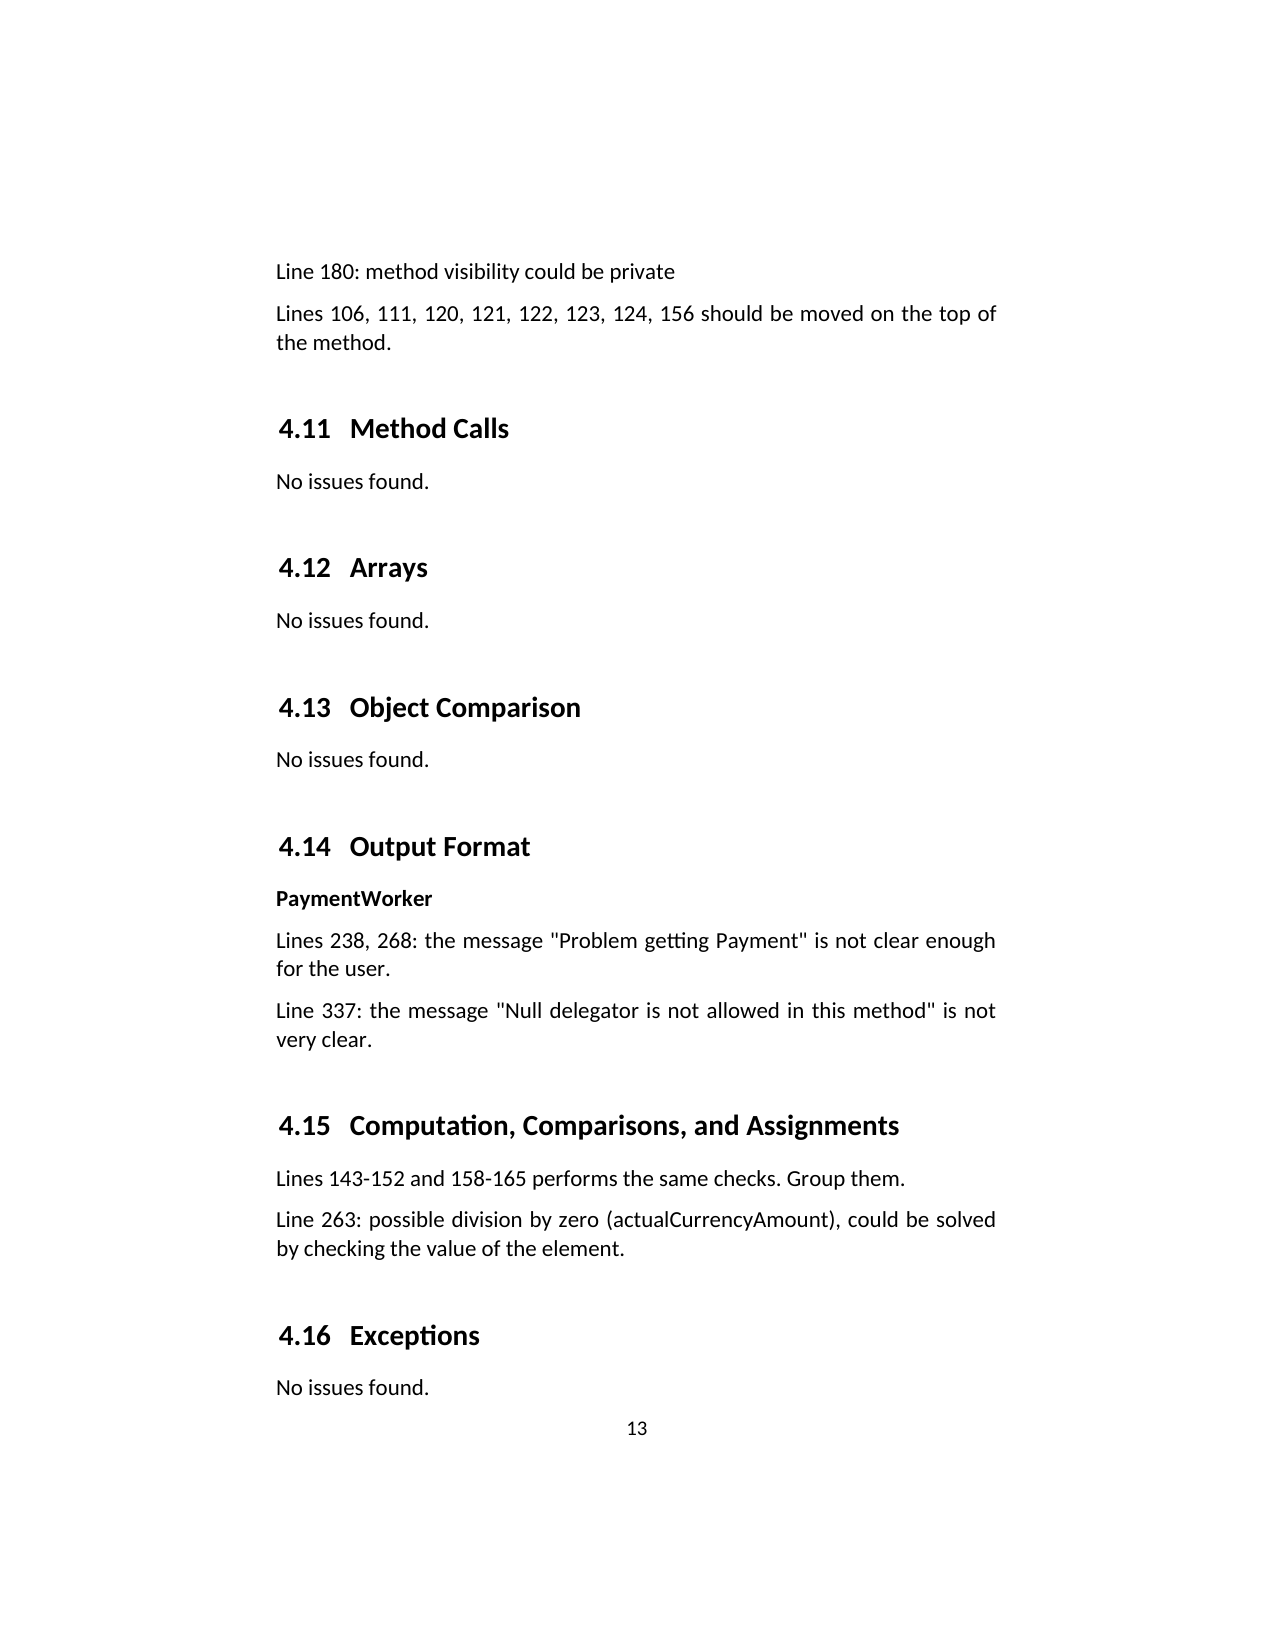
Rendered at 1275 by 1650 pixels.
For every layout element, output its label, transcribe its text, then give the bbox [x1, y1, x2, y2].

subtitle Method Calls [279, 410, 1227, 446]
text No issues found. [276, 1373, 998, 1401]
text Line 263: possible division by zero (actualCurrencyAmount), could be solved by checking the value of the element. [276, 1205, 998, 1262]
subtitle Object Comparison [279, 689, 1227, 724]
subtitle Arrays [279, 549, 1227, 585]
text No issues found. [276, 606, 998, 634]
subtitle Exceptions [279, 1317, 1227, 1352]
text No issues found. [276, 467, 998, 495]
text Lines 143-152 and 158-165 performs the same checks. Group them. [276, 1164, 998, 1192]
text Lines 238, 268: the message "Problem getting Payment" is not clear enough for the user. [276, 926, 998, 983]
text Line 180: method visibility could be private [276, 257, 998, 286]
text No issues found. [276, 745, 998, 773]
text Lines 106, 111, 120, 121, 122, 123, 124, 156 should be moved on the top of the method. [276, 299, 998, 356]
subtitle Output Format [279, 828, 1227, 863]
text Line 337: the message "Null delegator is not allowed in this method" is not very clear. [276, 996, 998, 1053]
subtitle Computation, Comparisons, and Assignments [279, 1107, 1227, 1143]
text PaymentWorker [276, 884, 998, 912]
